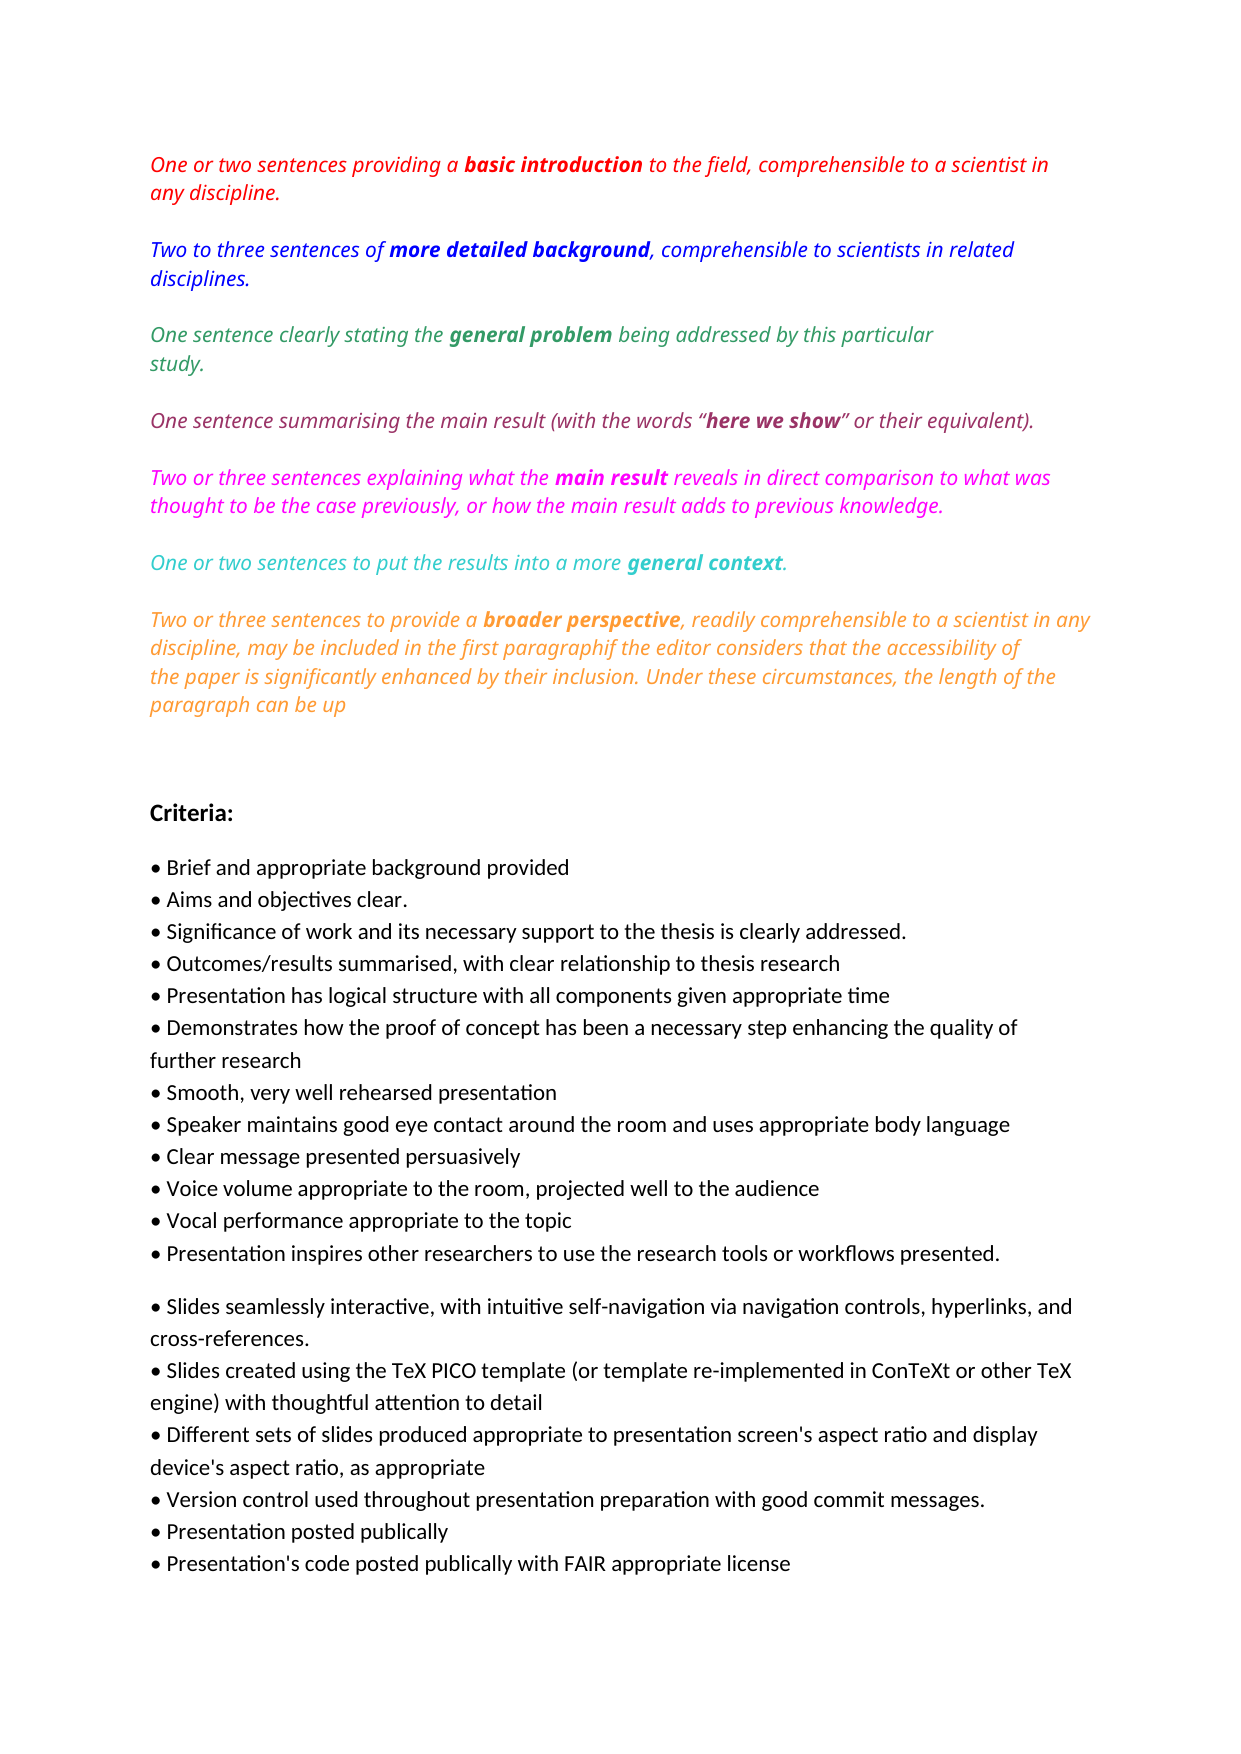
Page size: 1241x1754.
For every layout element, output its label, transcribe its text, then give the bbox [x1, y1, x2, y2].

text Two to three sentences of more detailed background, comprehensible to scientists in related disciplines. [150, 235, 1090, 292]
text One or two sentences providing a basic introduction to the field, comprehensible to a scientist in [150, 150, 1090, 178]
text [150, 1292, 1090, 1577]
text Two or three sentences explaining what the main result reveals in direct comparison to what was thought to be the case previously, or how the main result adds to previous knowledge. [150, 463, 1090, 520]
text Two or three sentences to provide a broader perspective, readily comprehensible to a scientist in any discipline, may be included in the first paragraphif the editor considers that the accessibility of [150, 605, 1090, 662]
text any discipline. [150, 178, 1090, 207]
text One sentence summarising the main result (with the words “here we show” or their equivalent). [150, 406, 1090, 434]
text One or two sentences to put the results into a more general context. [150, 548, 1090, 577]
text • Brief and appropriate background provided • Aims and objectives clear. • Significance of work and its necessary support to the thesis is clearly addressed. • Outcomes/results summarised, with clear relationship to thesis research • Presentation has logical structure with all components given appropriate time • Demonstrates how the proof of concept has been a necessary step enhancing the quality of further research • Smooth, very well rehearsed presentation • Speaker maintains good eye contact around the room and uses appropriate body language • Clear message presented persuasively • Voice volume appropriate to the room, projected well to the audience • Vocal performance appropriate to the topic • Presentation inspires other researchers to use the research tools or workflows presented. [150, 853, 1090, 1267]
text One sentence clearly stating the general problem being addressed by this particular [150, 321, 1090, 349]
text the paper is significantly enhanced by their inclusion. Under these circumstances, the length of the [150, 662, 1090, 690]
text paragraph can be up [150, 690, 1090, 719]
text study. [150, 349, 1090, 377]
text Criteria: [150, 797, 1090, 827]
